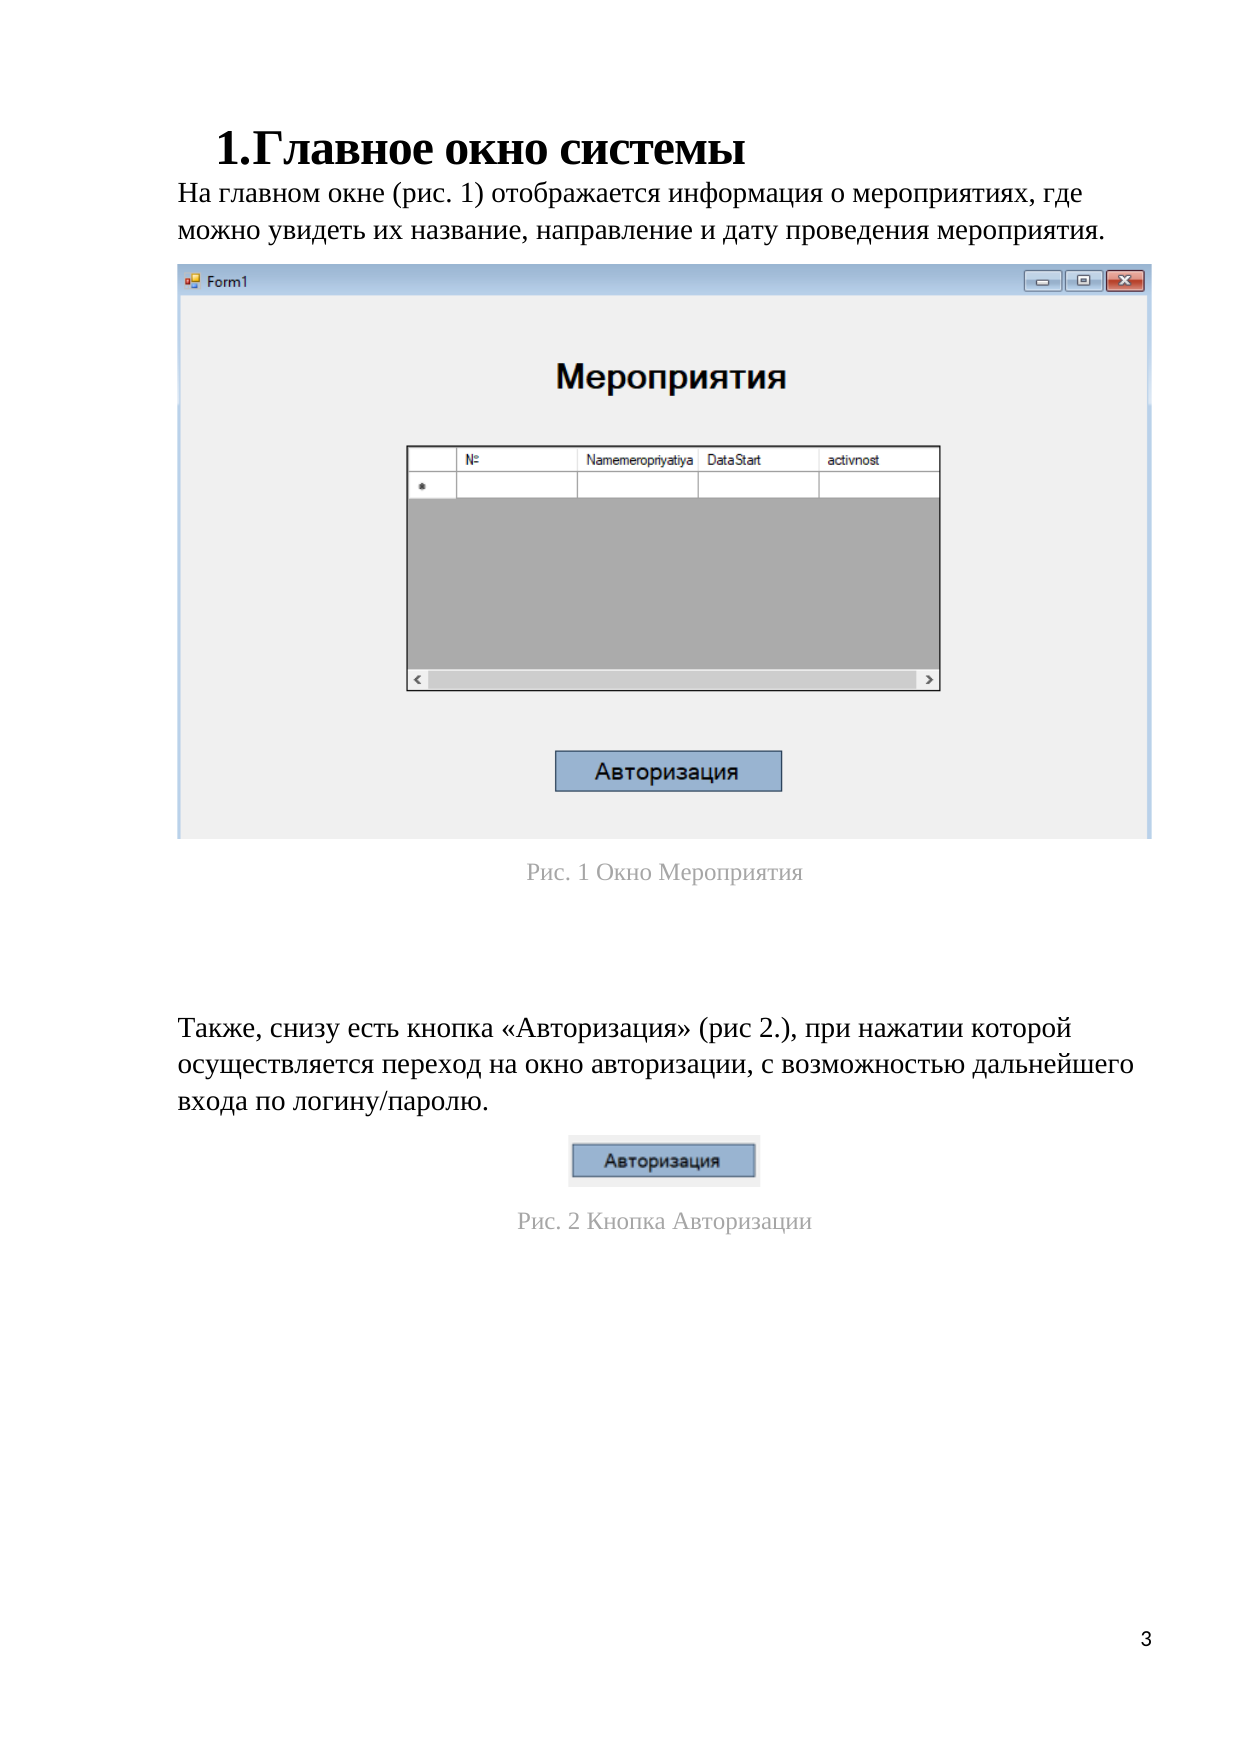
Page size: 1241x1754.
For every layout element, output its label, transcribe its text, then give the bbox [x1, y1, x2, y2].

title Главное окно системы [215, 118, 1152, 176]
picture [177, 264, 1152, 839]
picture [568, 1135, 761, 1187]
text Также, снизу есть кнопка «Авторизация» (рис 2.), при нажатии которой осуществляется переход на окно авторизации, с возможностью дальнейшего входа по логину/паролю. [177, 1010, 1152, 1116]
text Рис. 2 Кнопка Авторизации [177, 1206, 1152, 1234]
text На главном окне (рис. 1) отображается информация о мероприятиях, где можно увидеть их название, направление и дату проведения мероприятия. [177, 176, 1152, 245]
text Рис. 1 Окно Мероприятия [177, 857, 1152, 886]
